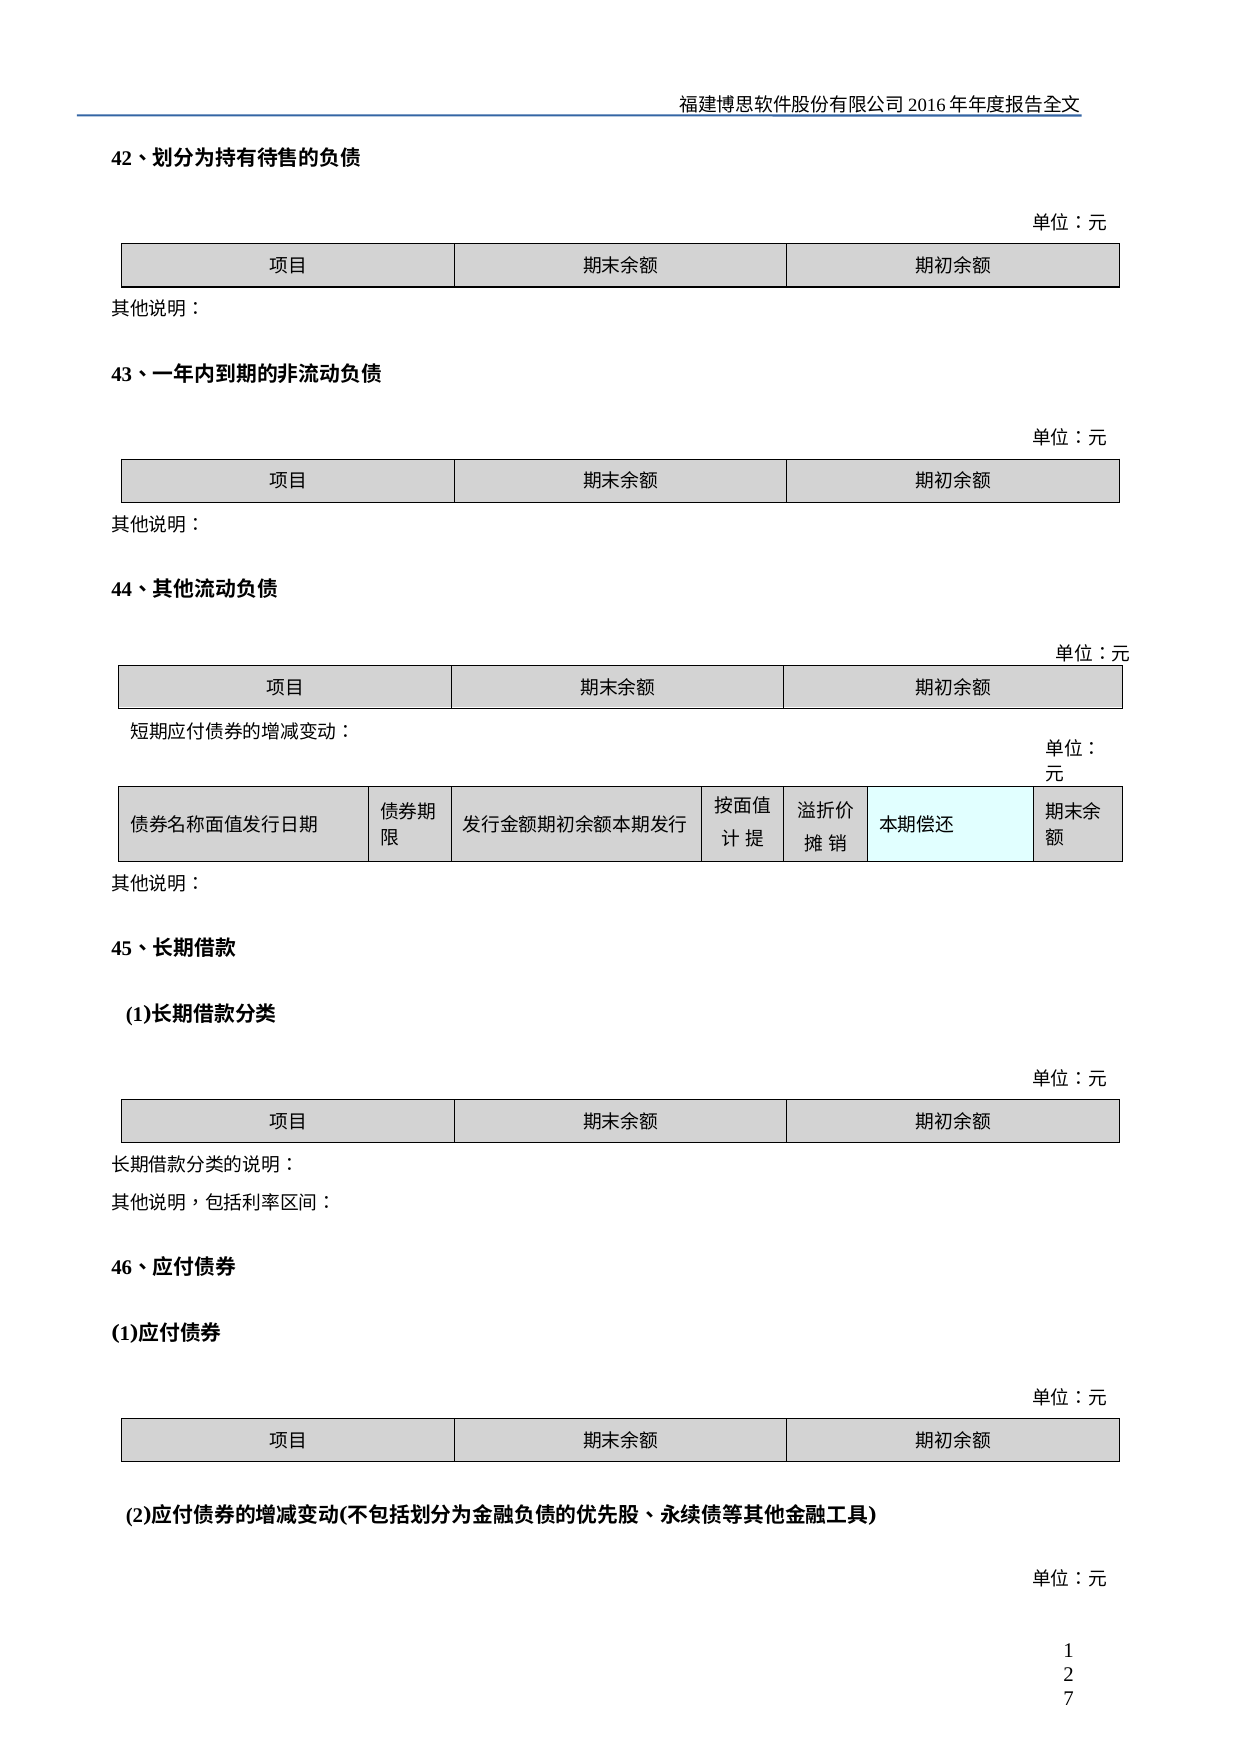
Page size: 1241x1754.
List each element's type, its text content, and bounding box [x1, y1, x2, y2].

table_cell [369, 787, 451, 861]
text 44、其他流动负债 [111, 574, 1130, 602]
text 其他说明： [111, 511, 1130, 536]
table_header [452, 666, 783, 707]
text (1)应付债券 [111, 1318, 1130, 1347]
text 单位：元 [1032, 209, 1130, 235]
text 46、应付债券 [111, 1252, 1130, 1281]
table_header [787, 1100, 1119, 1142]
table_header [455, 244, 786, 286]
text 长期借款分类的说明： [111, 1151, 1130, 1177]
text 其他说明： [111, 870, 1130, 896]
text 43、一年内到期的非流动负债 [111, 359, 1130, 387]
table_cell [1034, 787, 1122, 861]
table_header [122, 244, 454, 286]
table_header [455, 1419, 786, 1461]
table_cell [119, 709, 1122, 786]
text 其他说明： [111, 296, 1130, 321]
text (2)应付债券的增减变动(不包括划分为金融负债的优先股、永续债等其他金融工具) [111, 1500, 1130, 1528]
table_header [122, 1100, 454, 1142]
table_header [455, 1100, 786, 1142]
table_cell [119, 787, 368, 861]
text 单位：元 [1032, 1384, 1130, 1410]
text 单位：元 [1032, 425, 1130, 450]
text 45、长期借款 [111, 933, 1130, 962]
text (1)长期借款分类 [111, 999, 1130, 1028]
text 单位：元 [111, 640, 1130, 665]
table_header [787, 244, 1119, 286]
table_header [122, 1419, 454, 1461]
text 单位：元 [1032, 1065, 1130, 1091]
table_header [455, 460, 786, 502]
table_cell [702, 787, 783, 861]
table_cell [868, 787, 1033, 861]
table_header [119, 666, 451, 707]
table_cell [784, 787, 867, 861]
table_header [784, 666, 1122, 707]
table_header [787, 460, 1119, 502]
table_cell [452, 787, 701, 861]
text 单位：元 [1032, 1566, 1130, 1591]
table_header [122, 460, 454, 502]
text 其他说明，包括利率区间： [111, 1189, 1130, 1215]
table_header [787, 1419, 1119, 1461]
text 42、划分为持有待售的负债 [111, 143, 1130, 172]
